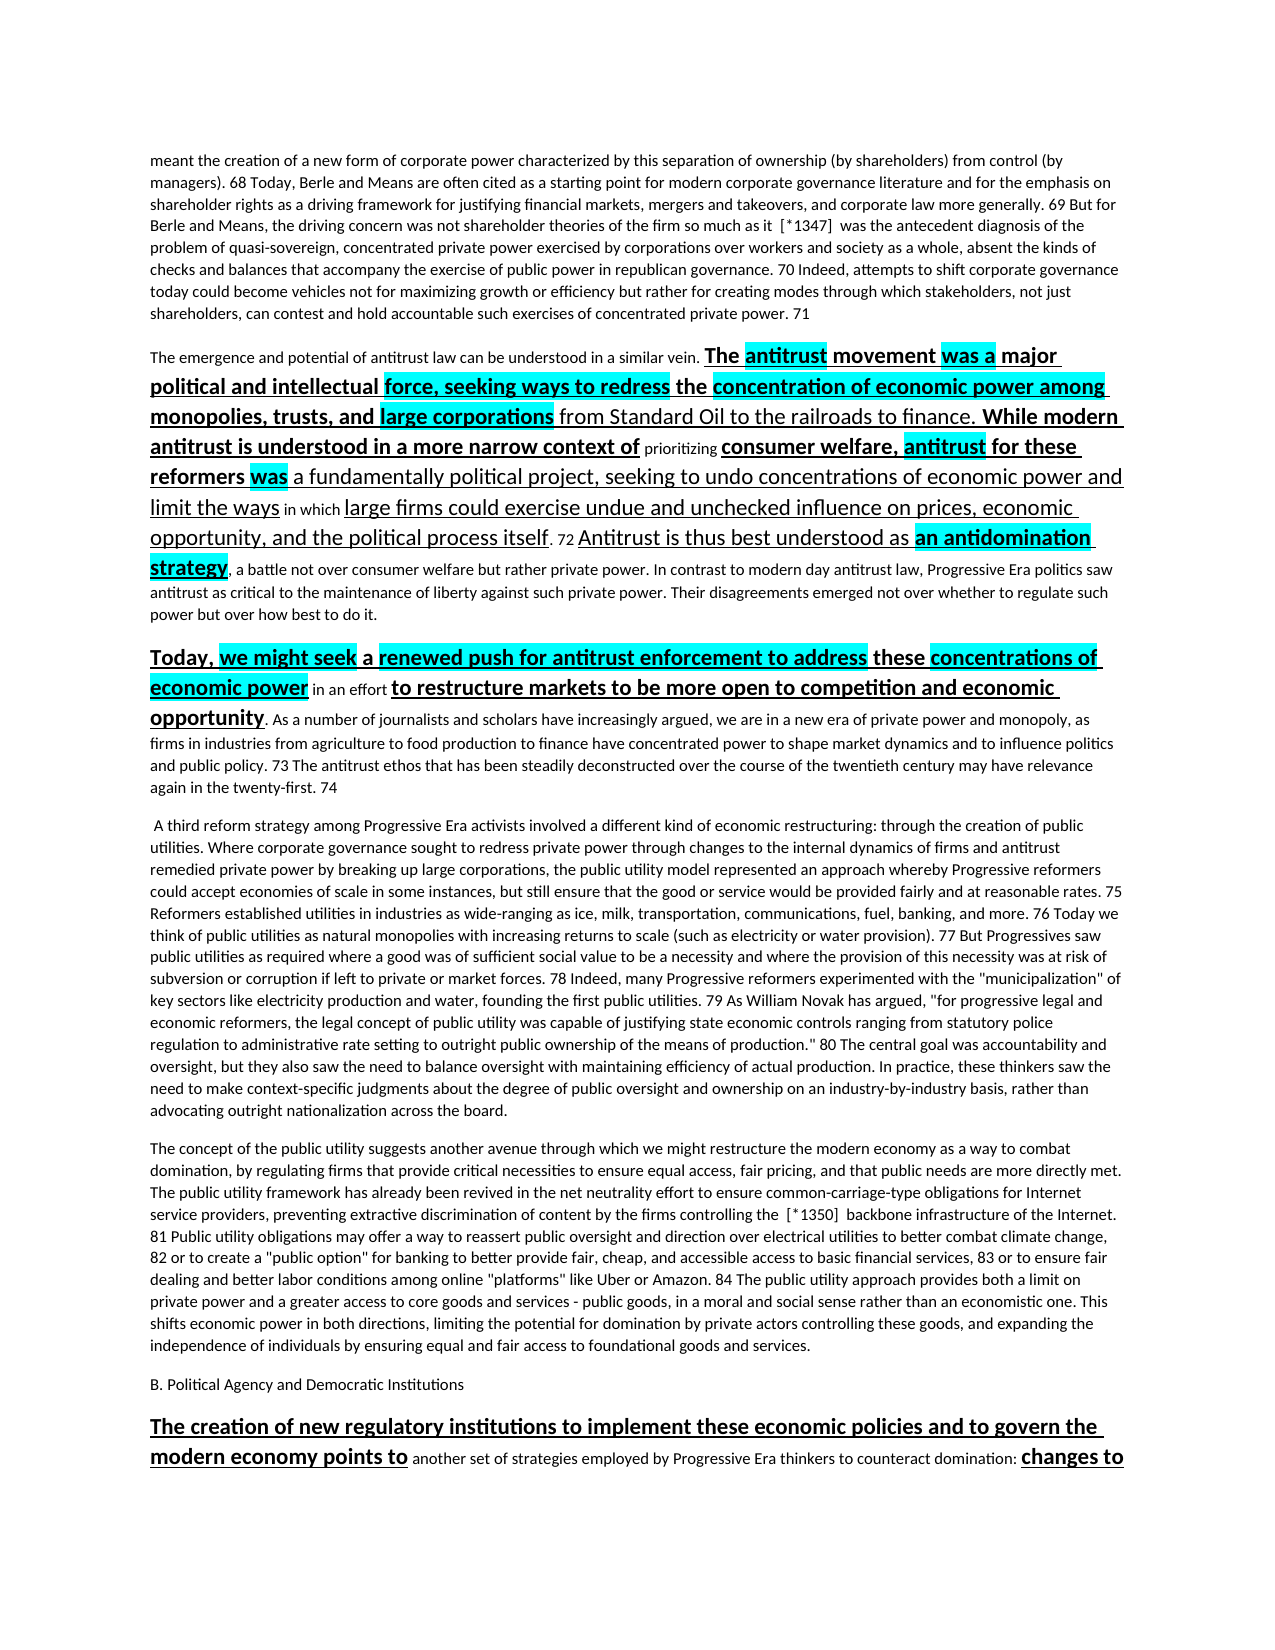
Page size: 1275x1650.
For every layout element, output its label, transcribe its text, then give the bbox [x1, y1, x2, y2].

text B. Political Agency and Democratic Institutions [150, 1374, 1125, 1394]
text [150, 1412, 1125, 1471]
text A third reform strategy among Progressive Era activists involved a different kind of economic restructuring: through the creation of public utilities. Where corporate governance sought to redress private power through changes to the internal dynamics of firms and antitrust remedied private power by breaking up large corporations, the public utility model represented an approach whereby Progressive reformers could accept economies of scale in some instances, but still ensure that the good or service would be provided fairly and at reasonable rates. 75 Reformers established utilities in industries as wide-ranging as ice, milk, transportation, communications, fuel, banking, and more. 76 Today we think of public utilities as natural monopolies with increasing returns to scale (such as electricity or water provision). 77 But Progressives saw public utilities as required where a good was of sufficient social value to be a necessity and where the provision of this necessity was at risk of subversion or corruption if left to private or market forces. 78 Indeed, many Progressive reformers experimented with the "municipalization" of key sectors like electricity production and water, founding the first public utilities. 79 As William Novak has argued, "for progressive legal and economic reformers, the legal concept of public utility was capable of justifying state economic controls ranging from statutory police regulation to administrative rate setting to outright public ownership of the means of production." 80 The central goal was accountability and oversight, but they also saw the need to balance oversight with maintaining efficiency of actual production. In practice, these thinkers saw the need to make context-specific judgments about the degree of public oversight and ownership on an industry-by-industry basis, rather than advocating outright nationalization across the board. [150, 815, 1125, 1120]
text The concept of the public utility suggests another avenue through which we might restructure the modern economy as a way to combat domination, by regulating firms that provide critical necessities to ensure equal access, fair pricing, and that public needs are more directly met. The public utility framework has already been revived in the net neutrality effort to ensure common-carriage-type obligations for Internet service providers, preventing extractive discrimination of content by the firms controlling the [*1350] backbone infrastructure of the Internet. 81 Public utility obligations may offer a way to reassert public oversight and direction over electrical utilities to better combat climate change, 82 or to create a "public option" for banking to better provide fair, cheap, and accessible access to basic financial services, 83 or to ensure fair dealing and better labor conditions among online "platforms" like Uber or Amazon. 84 The public utility approach provides both a limit on private power and a greater access to core goods and services - public goods, in a moral and social sense rather than an economistic one. This shifts economic power in both directions, limiting the potential for domination by private actors controlling these goods, and expanding the independence of individuals by ensuring equal and fair access to foundational goods and services. [150, 1138, 1125, 1356]
text Today, we might seek a renewed push for antitrust enforcement to address these concentrations of economic power in an effort to restructure markets to be more open to competition and economic opportunity. As a number of journalists and scholars have increasingly argued, we are in a new era of private power and monopoly, as firms in industries from agriculture to food production to finance have concentrated power to shape market dynamics and to influence politics and public policy. 73 The antitrust ethos that has been steadily deconstructed over the course of the twentieth century may have relevance again in the twenty-first. 74 [150, 643, 1125, 797]
text The emergence and potential of antitrust law can be understood in a similar vein. The antitrust movement was a major political and intellectual force, seeking ways to redress the concentration of economic power among monopolies, trusts, and large corporations from Standard Oil to the railroads to finance. While modern antitrust is understood in a more narrow context of prioritizing consumer welfare, antitrust for these reformers was a fundamentally political project, seeking to undo concentrations of economic power and limit the ways in which large firms could exercise undue and unchecked influence on prices, economic opportunity, and the political process itself. 72 Antitrust is thus best understood as an antidomination strategy, a battle not over consumer welfare but rather private power. In contrast to modern day antitrust law, Progressive Era politics saw antitrust as critical to the maintenance of liberty against such private power. Their disagreements emerged not over whether to regulate such power but over how best to do it. [150, 342, 1125, 625]
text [150, 150, 1125, 323]
